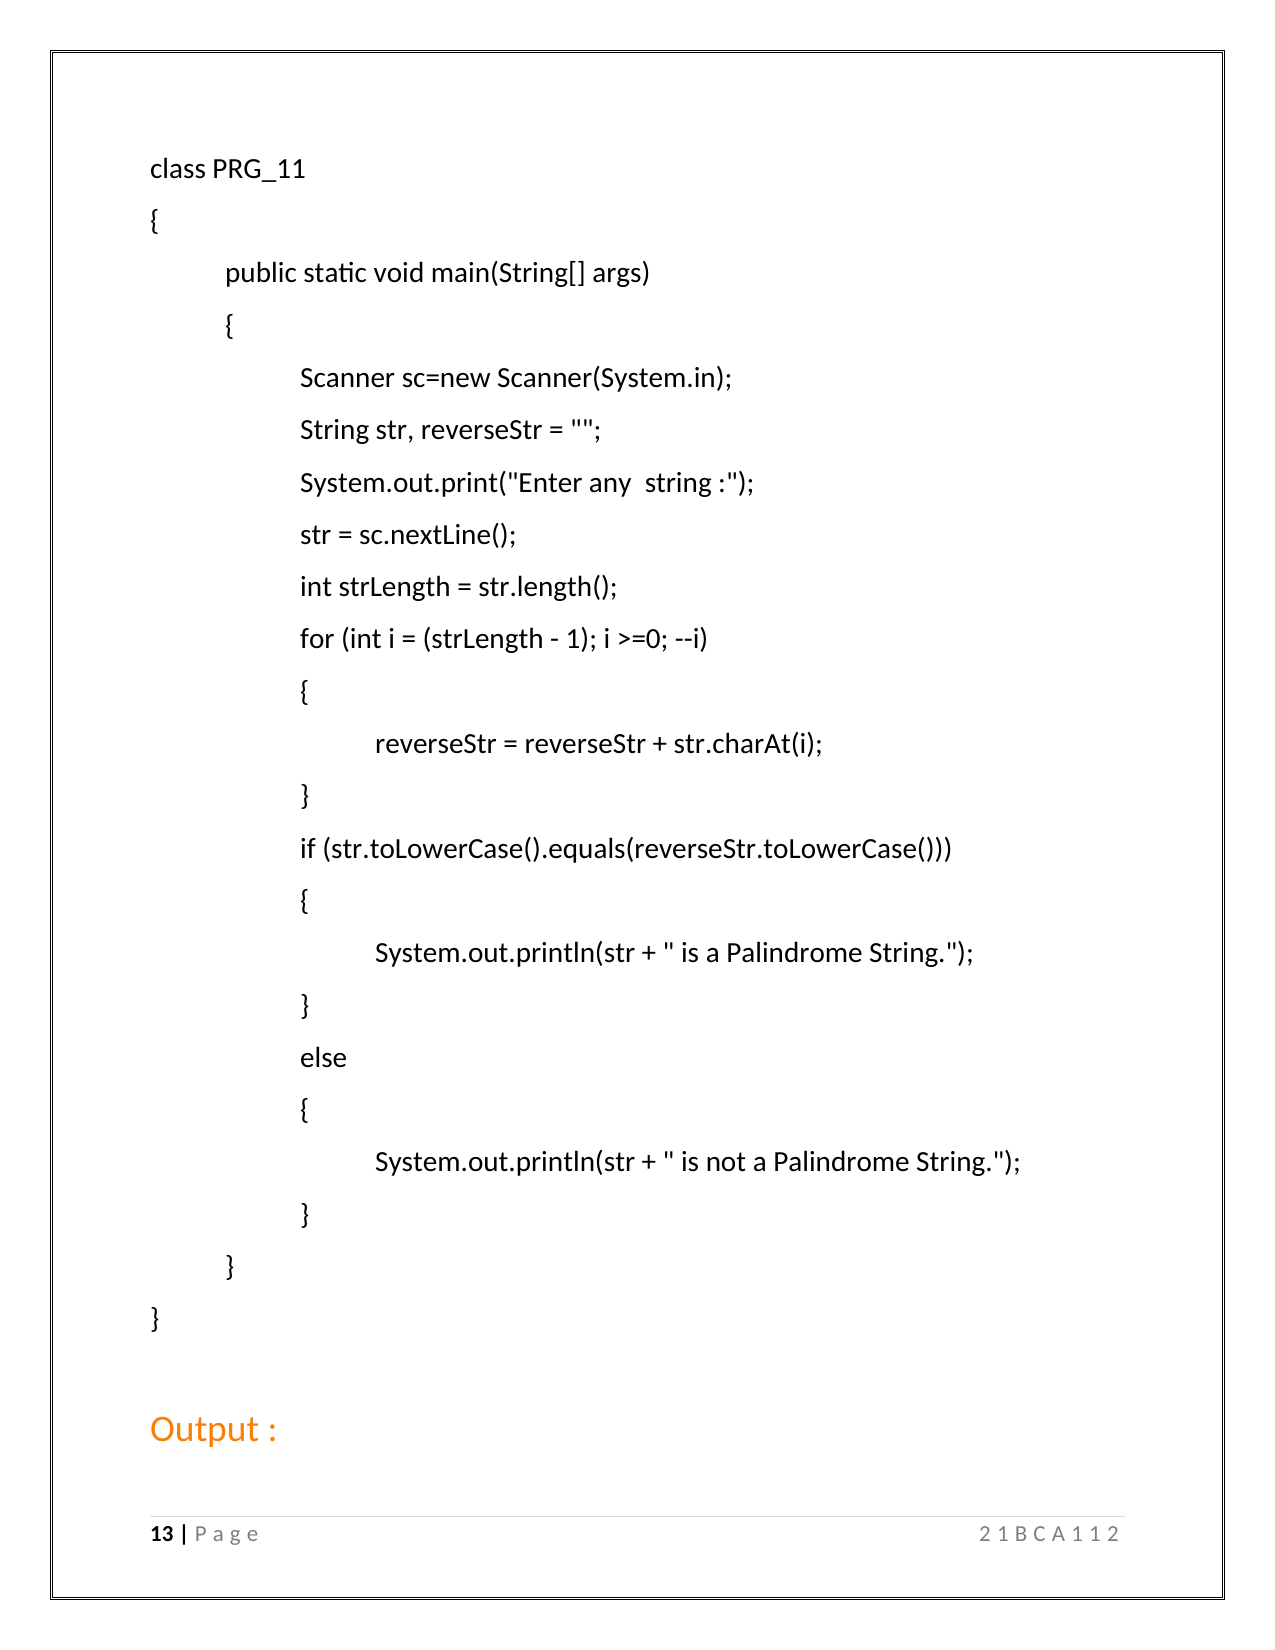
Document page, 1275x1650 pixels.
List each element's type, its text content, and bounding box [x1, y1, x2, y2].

text Scanner sc=new Scanner(System.in); [150, 359, 1125, 395]
text System.out.println(str + " is not a Palindrome String."); [150, 1143, 1125, 1179]
text else [150, 1039, 1125, 1074]
text public static void main(String[] args) [150, 254, 1125, 290]
text } [150, 1248, 1125, 1284]
text { [150, 1091, 1125, 1127]
text reverseStr = reverseStr + str.charAt(i); [150, 725, 1125, 761]
text { [150, 673, 1125, 708]
text } [150, 777, 1125, 813]
text if (str.toLowerCase().equals(reverseStr.toLowerCase())) [150, 830, 1125, 865]
text } [150, 987, 1125, 1022]
text } [150, 1300, 1125, 1336]
text System.out.print("Enter any string :"); [150, 464, 1125, 499]
text System.out.println(str + " is a Palindrome String."); [150, 934, 1125, 970]
text str = sc.nextLine(); [150, 516, 1125, 552]
text Output : [150, 1405, 1125, 1451]
text { [150, 202, 1125, 238]
text } [150, 1196, 1125, 1231]
text String str, reverseStr = ""; [150, 411, 1125, 447]
text for (int i = (strLength - 1); i >=0; --i) [150, 621, 1125, 656]
text { [150, 882, 1125, 918]
text int strLength = str.length(); [150, 568, 1125, 604]
text class PRG_11 [150, 150, 1125, 186]
text { [150, 307, 1125, 342]
